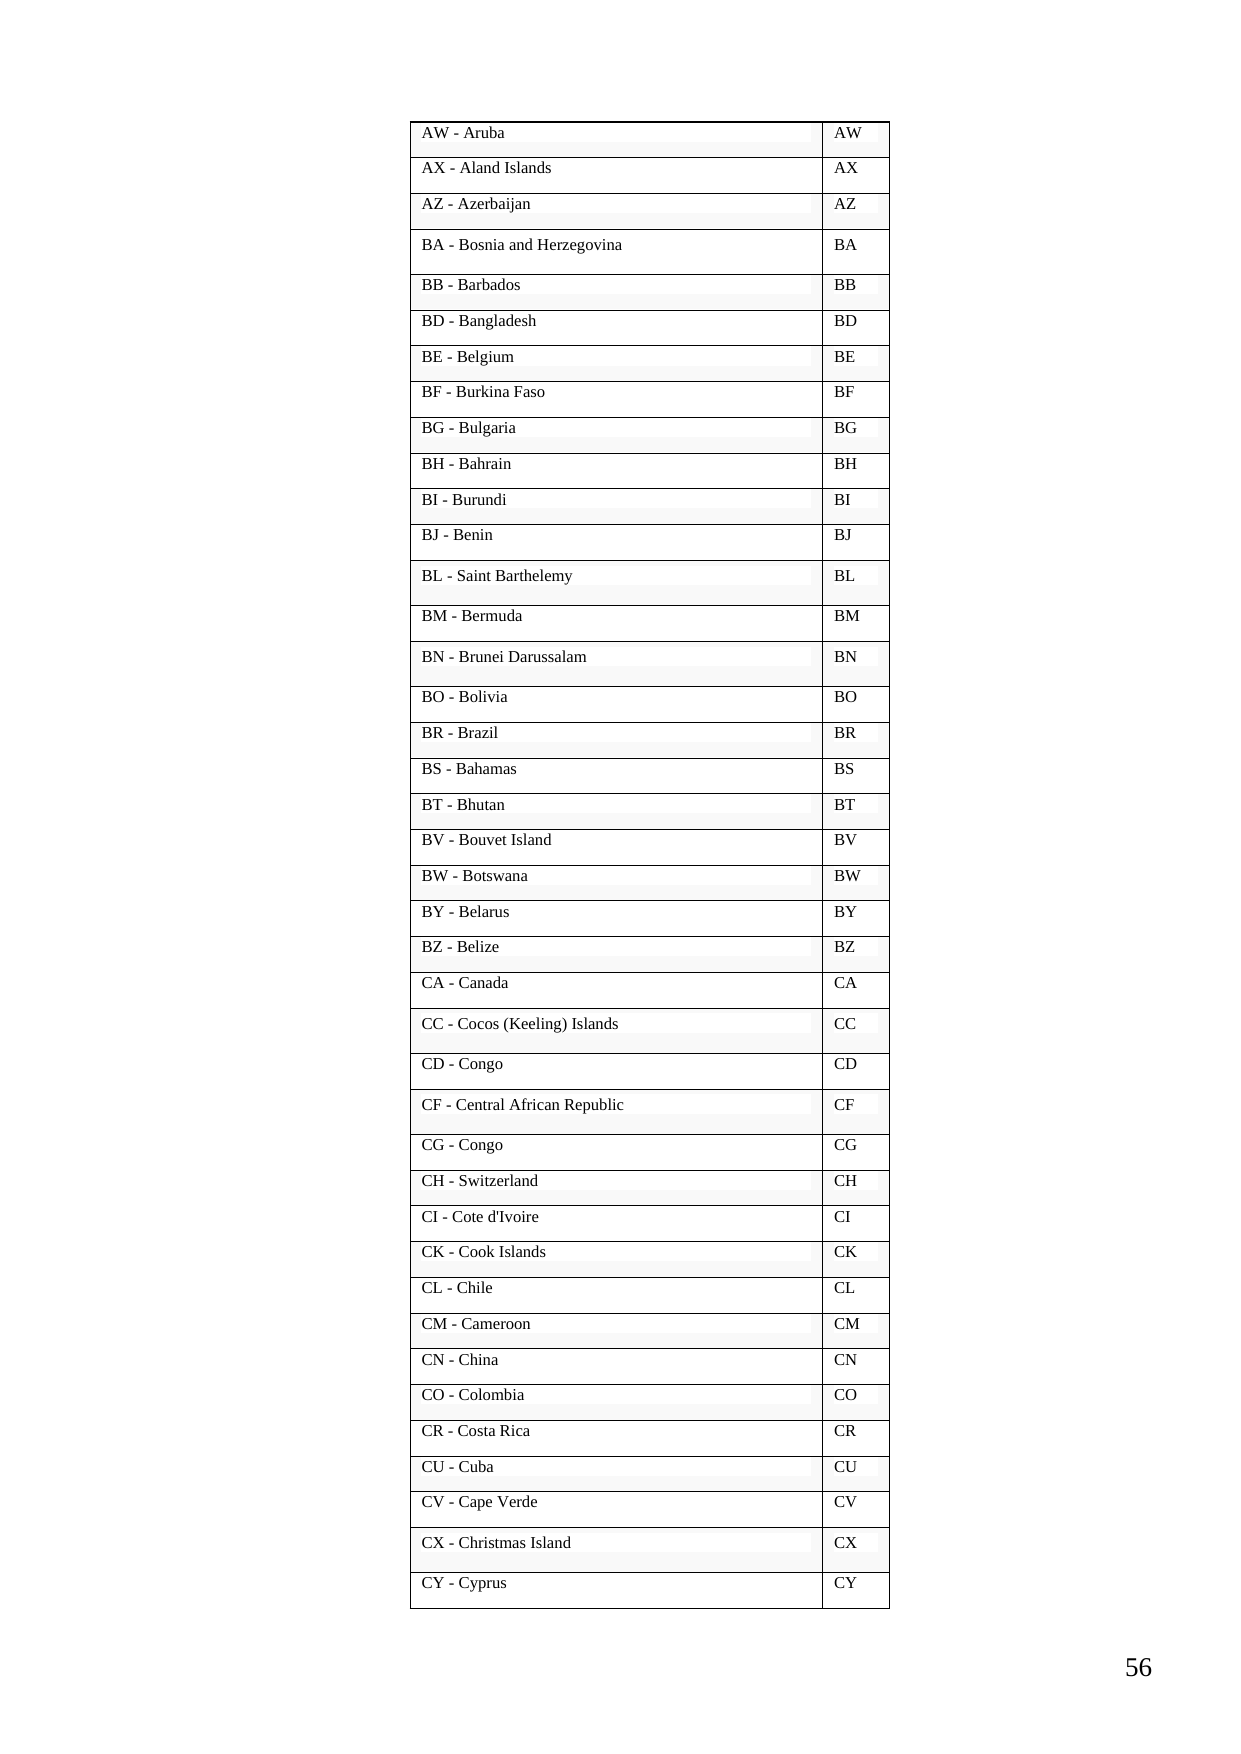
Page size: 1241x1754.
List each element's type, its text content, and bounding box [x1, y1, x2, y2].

table_cell BO [823, 687, 889, 722]
table_cell CF - Central African Republic [411, 1090, 822, 1134]
table_cell BM [823, 606, 889, 641]
table_cell CK - Cook Islands [411, 1242, 822, 1277]
table_cell CL [823, 1278, 889, 1313]
table_cell BL [823, 561, 889, 605]
table_cell AW - Aruba [411, 123, 822, 157]
table_cell BV [823, 830, 889, 865]
table_cell CK [823, 1242, 889, 1277]
table_cell BY - Belarus [411, 901, 822, 936]
table_cell BA [823, 230, 889, 274]
table_cell CI [823, 1206, 889, 1241]
table_cell CL - Chile [411, 1278, 822, 1313]
table_cell BF [823, 382, 889, 417]
table_cell BI - Burundi [411, 489, 822, 524]
table_cell CV - Cape Verde [411, 1492, 822, 1527]
table_cell BZ - Belize [411, 937, 822, 972]
table_cell CD - Congo [411, 1054, 822, 1089]
table_cell CO - Colombia [411, 1385, 822, 1420]
table_cell CM [823, 1314, 889, 1348]
table_cell CR - Costa Rica [411, 1421, 822, 1456]
table_cell CR [823, 1421, 889, 1456]
table_cell BN [823, 642, 889, 686]
table_cell BL - Saint Barthelemy [411, 561, 822, 605]
table_cell BJ - Benin [411, 525, 822, 560]
table_cell CI - Cote d'Ivoire [411, 1206, 822, 1241]
table_cell AX [823, 158, 889, 193]
table_cell BW - Botswana [411, 866, 822, 900]
table_cell BY [823, 901, 889, 936]
table_cell CM - Cameroon [411, 1314, 822, 1348]
table_cell CU - Cuba [411, 1457, 822, 1491]
table_cell CG - Congo [411, 1135, 822, 1170]
table_cell BR [823, 723, 889, 757]
table_cell CH [823, 1171, 889, 1205]
table_cell CN [823, 1349, 889, 1384]
table_cell BN - Brunei Darussalam [411, 642, 822, 686]
table_cell BT - Bhutan [411, 794, 822, 829]
table_cell CA [823, 973, 889, 1008]
table_cell BF - Burkina Faso [411, 382, 822, 417]
table_cell CX [823, 1528, 889, 1572]
table_cell BT [823, 794, 889, 829]
table_cell AX - Aland Islands [411, 158, 822, 193]
table_cell BG [823, 418, 889, 452]
table_cell BS [823, 759, 889, 793]
table_cell BO - Bolivia [411, 687, 822, 722]
table_cell CV [823, 1492, 889, 1527]
table_cell BE [823, 346, 889, 381]
table_cell BE - Belgium [411, 346, 822, 381]
table_cell AW [823, 123, 889, 157]
table_cell CX - Christmas Island [411, 1528, 822, 1572]
table_cell BI [823, 489, 889, 524]
table_cell BH - Bahrain [411, 454, 822, 488]
table_cell BV - Bouvet Island [411, 830, 822, 865]
table_cell BS - Bahamas [411, 759, 822, 793]
table_cell AZ [823, 194, 889, 228]
table_cell BZ [823, 937, 889, 972]
table_cell BM - Bermuda [411, 606, 822, 641]
table_cell CN - China [411, 1349, 822, 1384]
table_cell CU [823, 1457, 889, 1491]
table_cell CC - Cocos (Keeling) Islands [411, 1009, 822, 1053]
table_cell BB - Barbados [411, 275, 822, 309]
table_cell BH [823, 454, 889, 488]
table_cell CF [823, 1090, 889, 1134]
table_cell BD [823, 311, 889, 345]
table_cell CC [823, 1009, 889, 1053]
table_cell CY [823, 1573, 889, 1608]
table_cell CO [823, 1385, 889, 1420]
table_cell CA - Canada [411, 973, 822, 1008]
table_cell BA - Bosnia and Herzegovina [411, 230, 822, 274]
table_cell BB [823, 275, 889, 309]
table_cell BJ [823, 525, 889, 560]
table_cell BW [823, 866, 889, 900]
table_cell CG [823, 1135, 889, 1170]
table_cell BR - Brazil [411, 723, 822, 757]
table_cell BG - Bulgaria [411, 418, 822, 452]
table_cell BD - Bangladesh [411, 311, 822, 345]
table_cell CH - Switzerland [411, 1171, 822, 1205]
table_cell CY - Cyprus [411, 1573, 822, 1608]
table_cell AZ - Azerbaijan [411, 194, 822, 228]
table_cell CD [823, 1054, 889, 1089]
